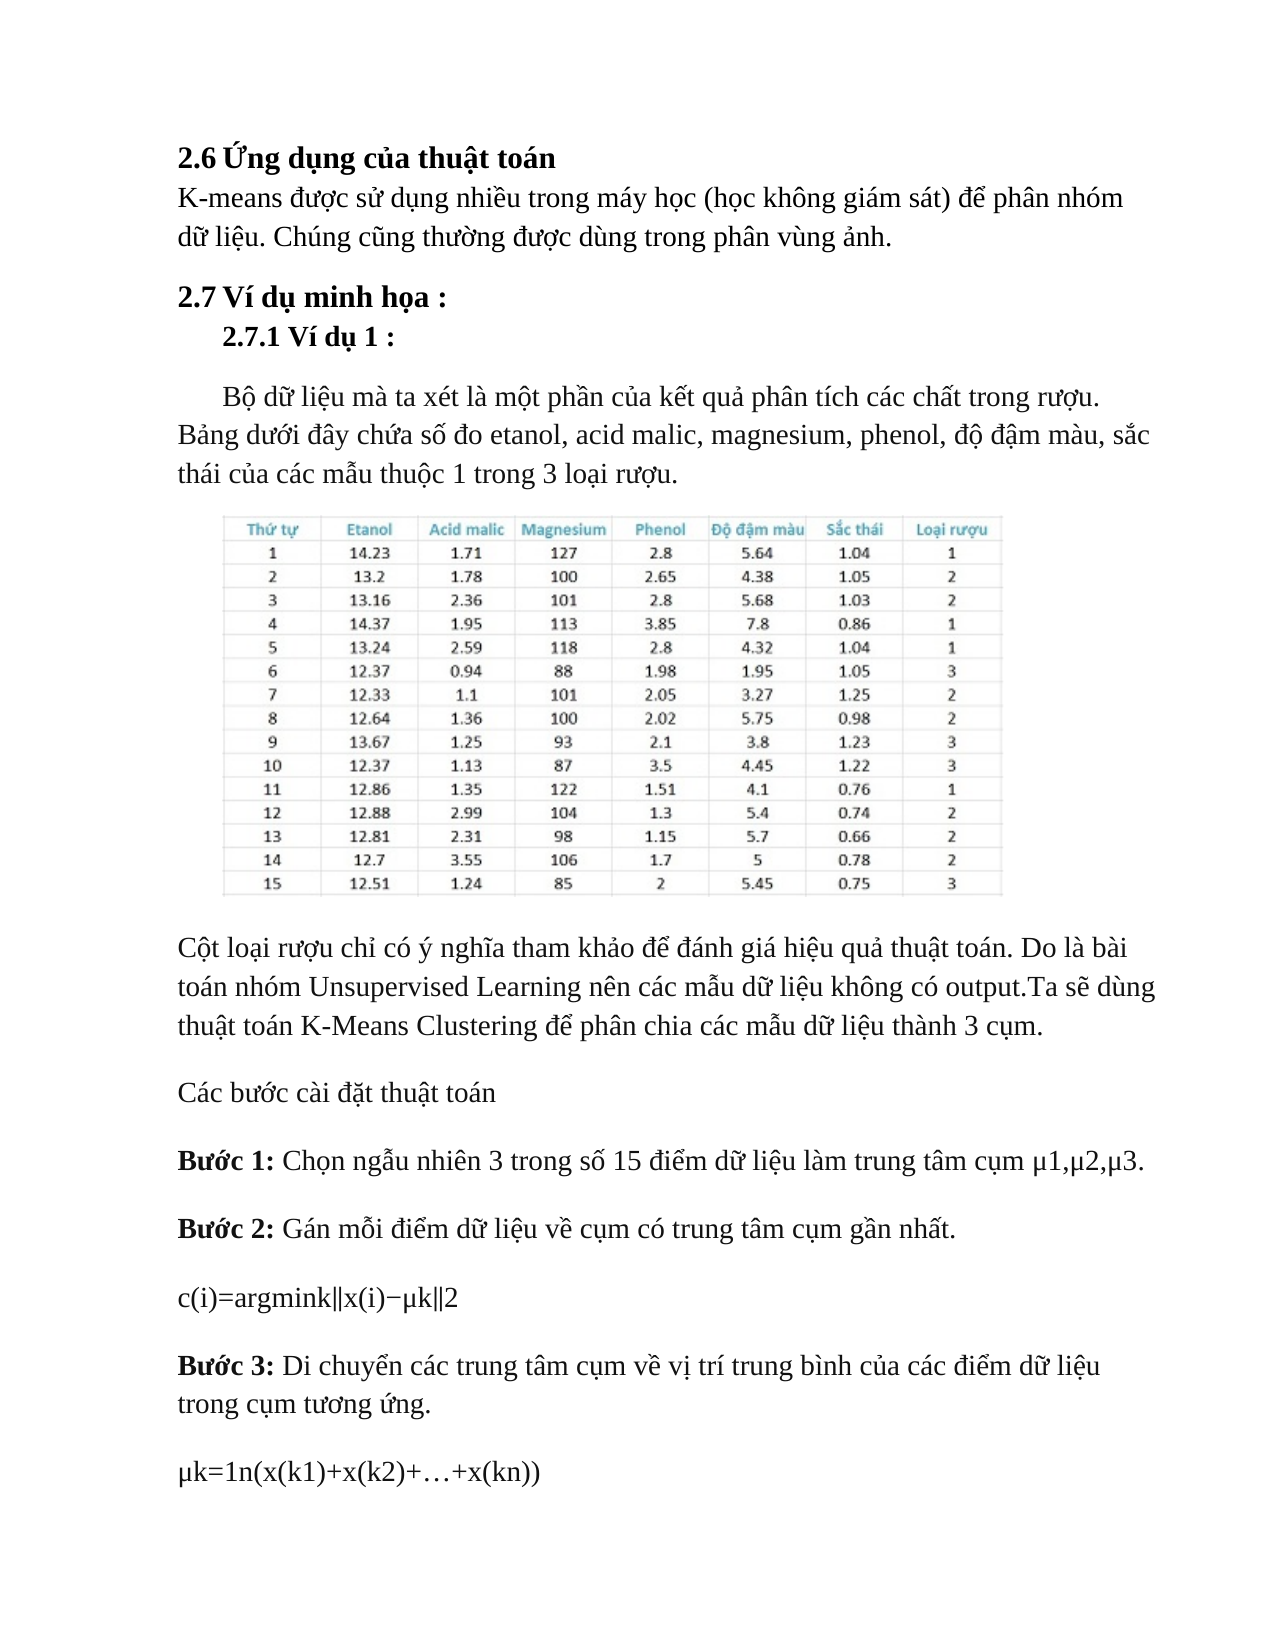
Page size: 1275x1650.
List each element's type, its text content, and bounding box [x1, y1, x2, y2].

text μk=1n(x(k1)+x(k2)+…+x(kn)) [177, 1454, 1157, 1488]
text Bước 1: Chọn ngẫu nhiên 3 trong số 15 điểm dữ liệu làm trung tâm cụm μ1,μ2,μ3. [177, 1143, 1157, 1177]
text c(i)=argmink∥x(i)−μk∥2 [177, 1278, 1157, 1314]
text K-means được sử dụng nhiều trong máy học (học không giám sát) để phân nhóm dữ liệu. Chúng cũng thường được dùng trong phân vùng ảnh. [177, 180, 1157, 252]
text Cột loại rượu chỉ có ý nghĩa tham khảo để đánh giá hiệu quả thuật toán. Do là bài toán nhóm Unsupervised Learning nên các mẫu dữ liệu không có output.Ta sẽ dùng thuật toán K-Means Clustering để phân chia các mẫu dữ liệu thành 3 cụm. [177, 931, 1157, 1041]
text Các bước cài đặt thuật toán [177, 1075, 1157, 1109]
text Bước 3: Di chuyển các trung tâm cụm về vị trí trung bình của các điểm dữ liệu trong cụm tương ứng. [177, 1348, 1157, 1420]
subtitle Ví dụ minh họa : [177, 278, 1157, 314]
text Bộ dữ liệu mà ta xét là một phần của kết quả phân tích các chất trong rượu. Bảng dưới đây chứa số đo etanol, acid malic, magnesium, phenol, độ đậm màu, sắc thái của các mẫu thuộc 1 trong 3 loại rượu. [177, 379, 1157, 489]
text 2.7.1 Ví dụ 1 : [177, 319, 1157, 353]
subtitle Ứng dụng của thuật toán [177, 139, 1157, 175]
picture [222, 515, 1004, 897]
text Bước 2: Gán mỗi điểm dữ liệu về cụm có trung tâm cụm gần nhất. [177, 1211, 1157, 1244]
